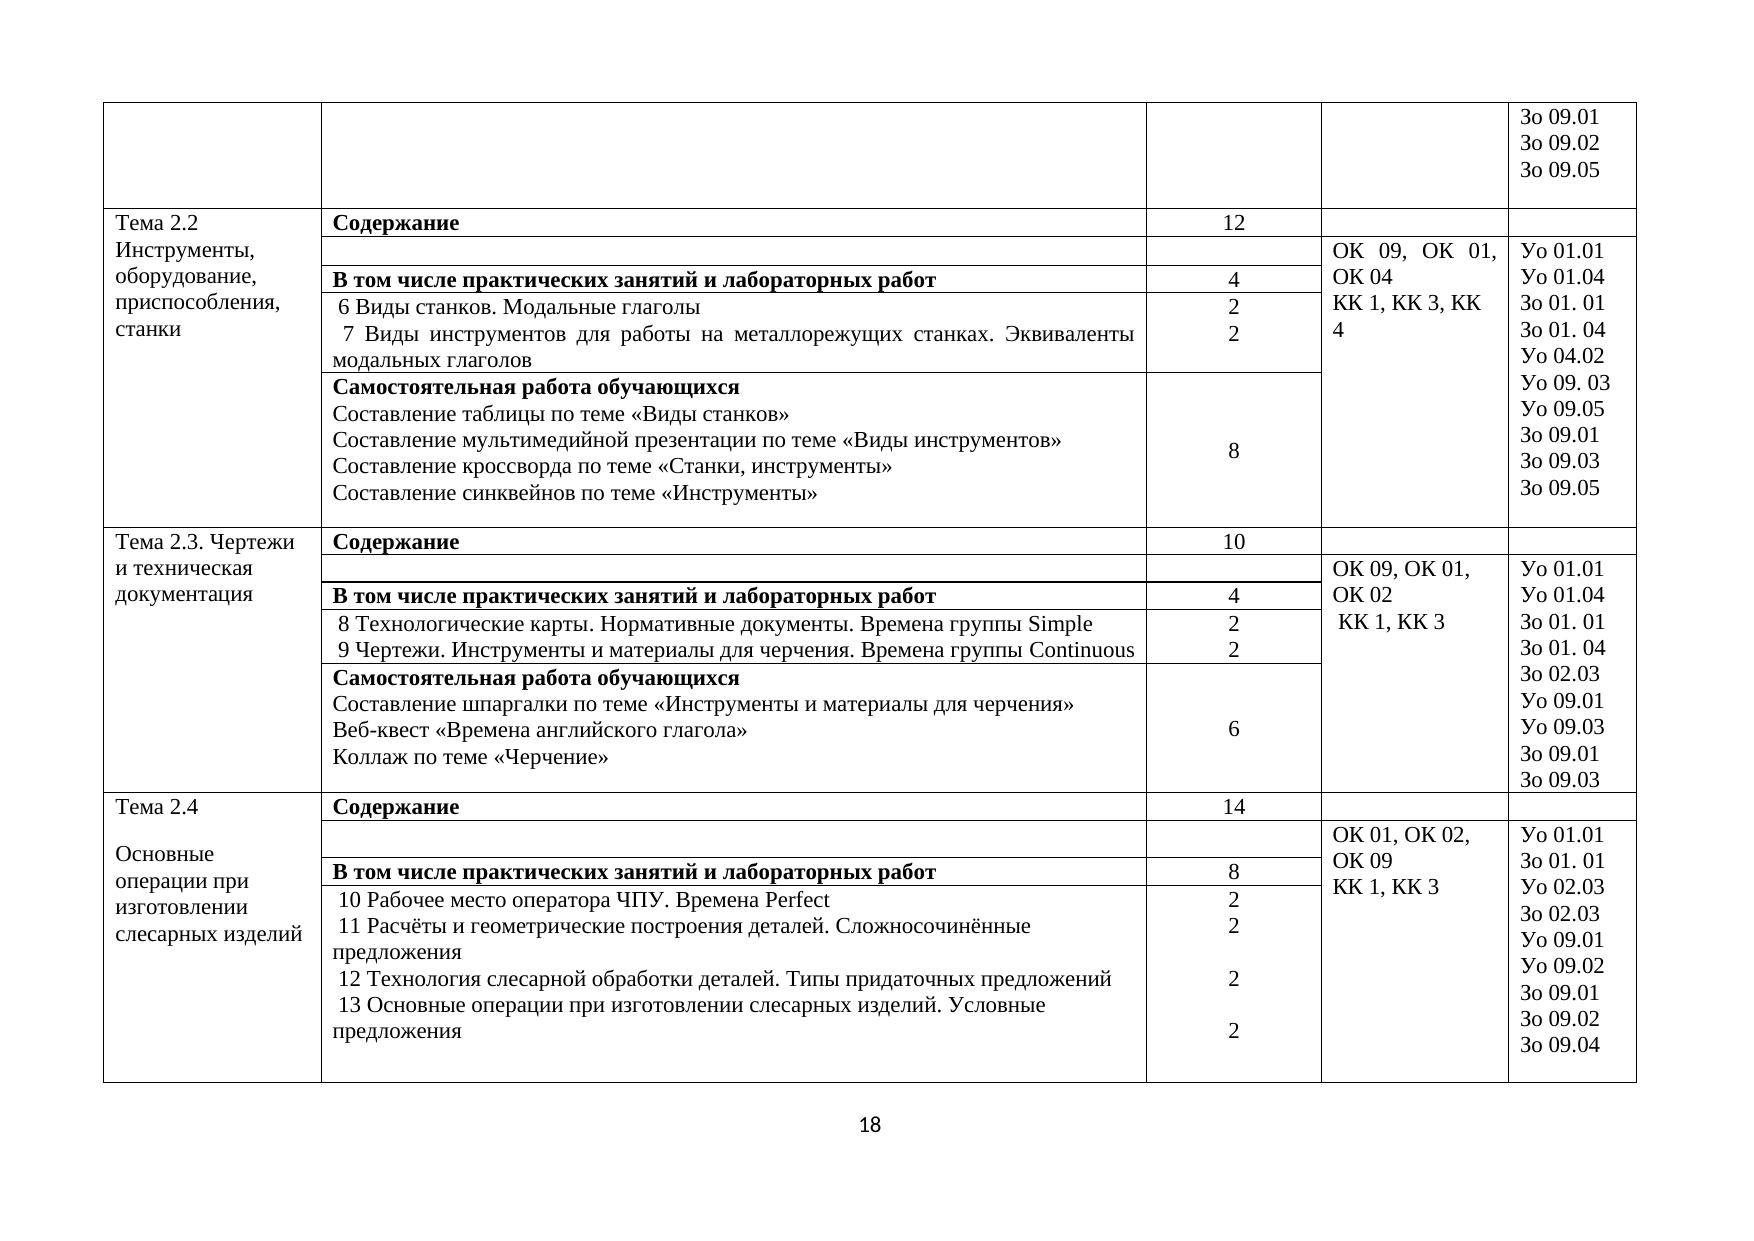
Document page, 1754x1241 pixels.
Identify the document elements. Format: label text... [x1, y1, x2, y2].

table_cell 6 [1147, 103, 1321, 208]
table_cell [322, 821, 1146, 857]
table_cell [1147, 237, 1321, 265]
table_cell В том числе практических занятий и лабораторных работ [322, 266, 1146, 292]
table_cell Тема 2.2 Инструменты, оборудование, приспособления, станки [104, 209, 321, 527]
table_cell [322, 555, 332, 581]
table_cell Самостоятельная работа обучающихся Составление таблицы по теме «Виды станков» Составление мультимедийной презентации по теме «Виды инструментов» Составление кроссворда по теме «Станки, инструменты» Составление синквейнов по теме «Инструменты» [322, 373, 1146, 527]
table_cell 2 2 2 2 [1147, 886, 1321, 1082]
table_cell [1147, 821, 1321, 857]
table_cell 10 [1147, 528, 1321, 554]
table_cell Содержание [322, 209, 1146, 236]
table_cell 8 Технологические карты. Нормативные документы. Времена группы Simple 9 Чертежи. Инструменты и материалы для черчения. Времена группы Continuous [322, 610, 1146, 663]
table_cell 14 [1147, 793, 1321, 820]
table_cell [1509, 793, 1636, 820]
table_cell 4 [1147, 266, 1321, 292]
table_cell Тема 2.4 Основные операции при изготовлении слесарных изделий [104, 793, 321, 1082]
table_cell 6 Виды станков. Модальные глаголы 7 Виды инструментов для работы на металлорежущих станках. Эквиваленты модальных глаголов [322, 293, 1146, 372]
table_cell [322, 103, 1146, 208]
table_cell 6 [1147, 664, 1321, 792]
table_cell 8 [1147, 373, 1321, 527]
table_cell 8 [1147, 858, 1321, 885]
table_cell Уо 01.01 Зо 01. 01 Уо 02.03 Зо 02.03 Уо 09.01 Уо 09.02 Зо 09.01 Зо 09.02 Зо 09.04 [1509, 821, 1636, 1082]
table_cell [322, 237, 1146, 265]
table_cell [1322, 793, 1508, 820]
table_cell Содержание [322, 793, 1146, 820]
table_cell Содержание [322, 528, 1146, 554]
table_cell [1322, 528, 1508, 554]
table_cell [1136, 555, 1146, 581]
table_cell Уо 01.01 Уо 01.04 Зо 01. 01 Зо 01. 04 Зо 02.03 Уо 09.01 Уо 09.03 Зо 09.01 Зо 09.03 [1509, 555, 1636, 792]
table_cell 2 2 [1147, 293, 1321, 372]
table_cell ОК 09, ОК 01, ОК 04 КК 1, КК 3, КК 4 [1322, 237, 1508, 527]
table_cell [1509, 528, 1636, 554]
table_cell [1509, 209, 1636, 236]
table_cell В том числе практических занятий и лабораторных работ [322, 858, 1146, 885]
table_cell 2 2 [1147, 610, 1321, 663]
table_cell [1322, 209, 1508, 236]
table_cell ОК 01, ОК 02, ОК 09 КК 1, КК 3 [1322, 821, 1508, 1082]
table_cell Уо 01.01 Уо 01.04 Зо 01. 01 Зо 01. 04 Уо 04.02 Уо 09. 03 Уо 09.05 Зо 09.01 Зо 09.03 Зо 09.05 [1509, 237, 1636, 527]
table_cell 4 [1147, 583, 1321, 609]
table_cell [1147, 555, 1321, 581]
table_cell В том числе практических занятий и лабораторных работ [322, 583, 1146, 609]
table_cell ОК 09, ОК 01, ОК 02 КК 1, КК 3 [1322, 555, 1508, 792]
table_cell Самостоятельная работа обучающихся Составление шпаргалки по теме «Инструменты и материалы для черчения» Веб-квест «Времена английского глагола» Коллаж по теме «Черчение» [322, 664, 1146, 792]
table_cell 10 Рабочее место оператора ЧПУ. Времена Perfect 11 Расчёты и геометрические построения деталей. Сложносочинённые предложения 12 Технология слесарной обработки деталей. Типы придаточных предложений 13 Основные операции при изготовлении слесарных изделий. Условные предложения [322, 886, 1146, 1082]
table_cell 12 [1147, 209, 1321, 236]
table_cell Тема 2.3. Чертежи и техническая документация [104, 528, 321, 792]
